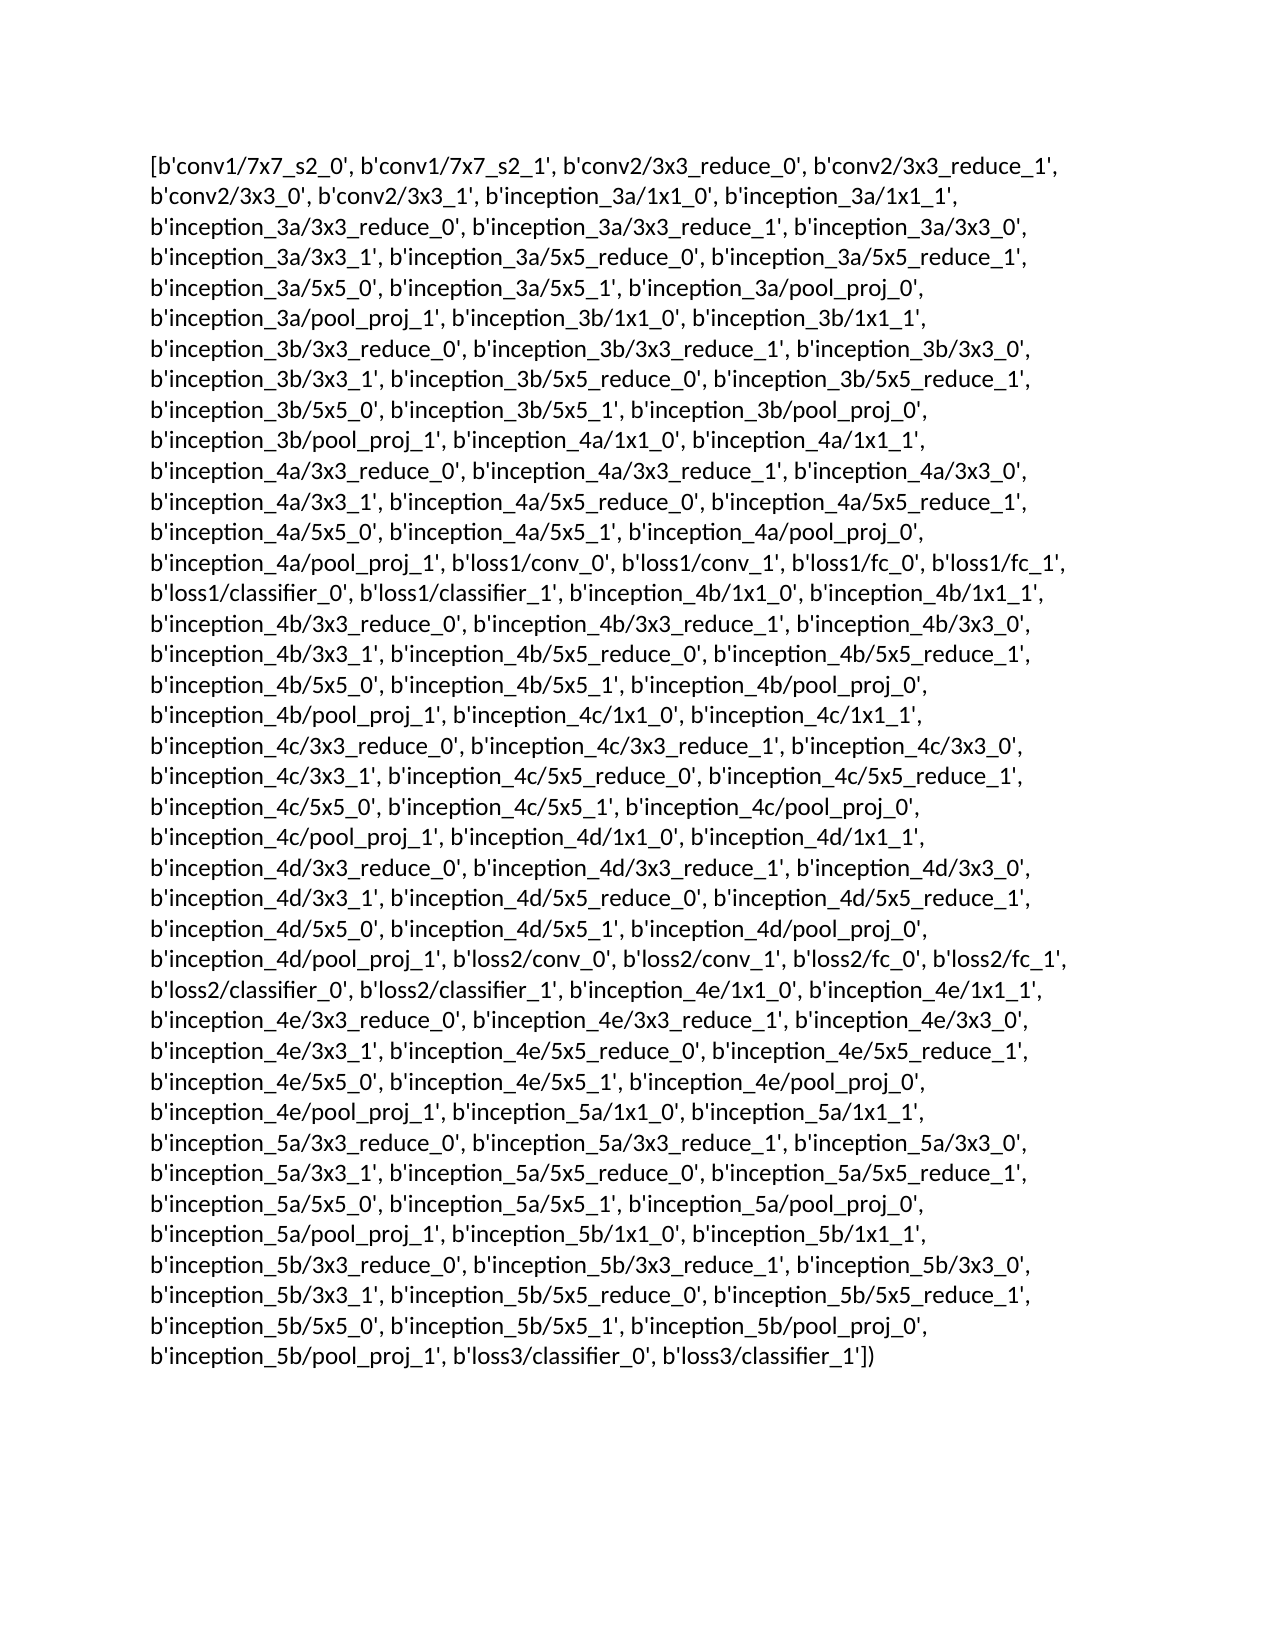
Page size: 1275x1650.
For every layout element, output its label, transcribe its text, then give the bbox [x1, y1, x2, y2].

text [b'conv1/7x7_s2_0', b'conv1/7x7_s2_1', b'conv2/3x3_reduce_0', b'conv2/3x3_reduce_1', b'conv2/3x3_0', b'conv2/3x3_1', b'inception_3a/1x1_0', b'inception_3a/1x1_1', b'inception_3a/3x3_reduce_0', b'inception_3a/3x3_reduce_1', b'inception_3a/3x3_0', b'inception_3a/3x3_1', b'inception_3a/5x5_reduce_0', b'inception_3a/5x5_reduce_1', b'inception_3a/5x5_0', b'inception_3a/5x5_1', b'inception_3a/pool_proj_0', b'inception_3a/pool_proj_1', b'inception_3b/1x1_0', b'inception_3b/1x1_1', b'inception_3b/3x3_reduce_0', b'inception_3b/3x3_reduce_1', b'inception_3b/3x3_0', b'inception_3b/3x3_1', b'inception_3b/5x5_reduce_0', b'inception_3b/5x5_reduce_1', b'inception_3b/5x5_0', b'inception_3b/5x5_1', b'inception_3b/pool_proj_0', b'inception_3b/pool_proj_1', b'inception_4a/1x1_0', b'inception_4a/1x1_1', b'inception_4a/3x3_reduce_0', b'inception_4a/3x3_reduce_1', b'inception_4a/3x3_0', b'inception_4a/3x3_1', b'inception_4a/5x5_reduce_0', b'inception_4a/5x5_reduce_1', b'inception_4a/5x5_0', b'inception_4a/5x5_1', b'inception_4a/pool_proj_0', b'inception_4a/pool_proj_1', b'loss1/conv_0', b'loss1/conv_1', b'loss1/fc_0', b'loss1/fc_1', b'loss1/classifier_0', b'loss1/classifier_1', b'inception_4b/1x1_0', b'inception_4b/1x1_1', b'inception_4b/3x3_reduce_0', b'inception_4b/3x3_reduce_1', b'inception_4b/3x3_0', b'inception_4b/3x3_1', b'inception_4b/5x5_reduce_0', b'inception_4b/5x5_reduce_1', b'inception_4b/5x5_0', b'inception_4b/5x5_1', b'inception_4b/pool_proj_0', b'inception_4b/pool_proj_1', b'inception_4c/1x1_0', b'inception_4c/1x1_1', b'inception_4c/3x3_reduce_0', b'inception_4c/3x3_reduce_1', b'inception_4c/3x3_0', b'inception_4c/3x3_1', b'inception_4c/5x5_reduce_0', b'inception_4c/5x5_reduce_1', b'inception_4c/5x5_0', b'inception_4c/5x5_1', b'inception_4c/pool_proj_0', b'inception_4c/pool_proj_1', b'inception_4d/1x1_0', b'inception_4d/1x1_1', b'inception_4d/3x3_reduce_0', b'inception_4d/3x3_reduce_1', b'inception_4d/3x3_0', b'inception_4d/3x3_1', b'inception_4d/5x5_reduce_0', b'inception_4d/5x5_reduce_1', b'inception_4d/5x5_0', b'inception_4d/5x5_1', b'inception_4d/pool_proj_0', b'inception_4d/pool_proj_1', b'loss2/conv_0', b'loss2/conv_1', b'loss2/fc_0', b'loss2/fc_1', b'loss2/classifier_0', b'loss2/classifier_1', b'inception_4e/1x1_0', b'inception_4e/1x1_1', b'inception_4e/3x3_reduce_0', b'inception_4e/3x3_reduce_1', b'inception_4e/3x3_0', b'inception_4e/3x3_1', b'inception_4e/5x5_reduce_0', b'inception_4e/5x5_reduce_1', b'inception_4e/5x5_0', b'inception_4e/5x5_1', b'inception_4e/pool_proj_0', b'inception_4e/pool_proj_1', b'inception_5a/1x1_0', b'inception_5a/1x1_1', b'inception_5a/3x3_reduce_0', b'inception_5a/3x3_reduce_1', b'inception_5a/3x3_0', b'inception_5a/3x3_1', b'inception_5a/5x5_reduce_0', b'inception_5a/5x5_reduce_1', b'inception_5a/5x5_0', b'inception_5a/5x5_1', b'inception_5a/pool_proj_0', b'inception_5a/pool_proj_1', b'inception_5b/1x1_0', b'inception_5b/1x1_1', b'inception_5b/3x3_reduce_0', b'inception_5b/3x3_reduce_1', b'inception_5b/3x3_0', b'inception_5b/3x3_1', b'inception_5b/5x5_reduce_0', b'inception_5b/5x5_reduce_1', b'inception_5b/5x5_0', b'inception_5b/5x5_1', b'inception_5b/pool_proj_0', b'inception_5b/pool_proj_1', b'loss3/classifier_0', b'loss3/classifier_1']) [150, 150, 1125, 1371]
